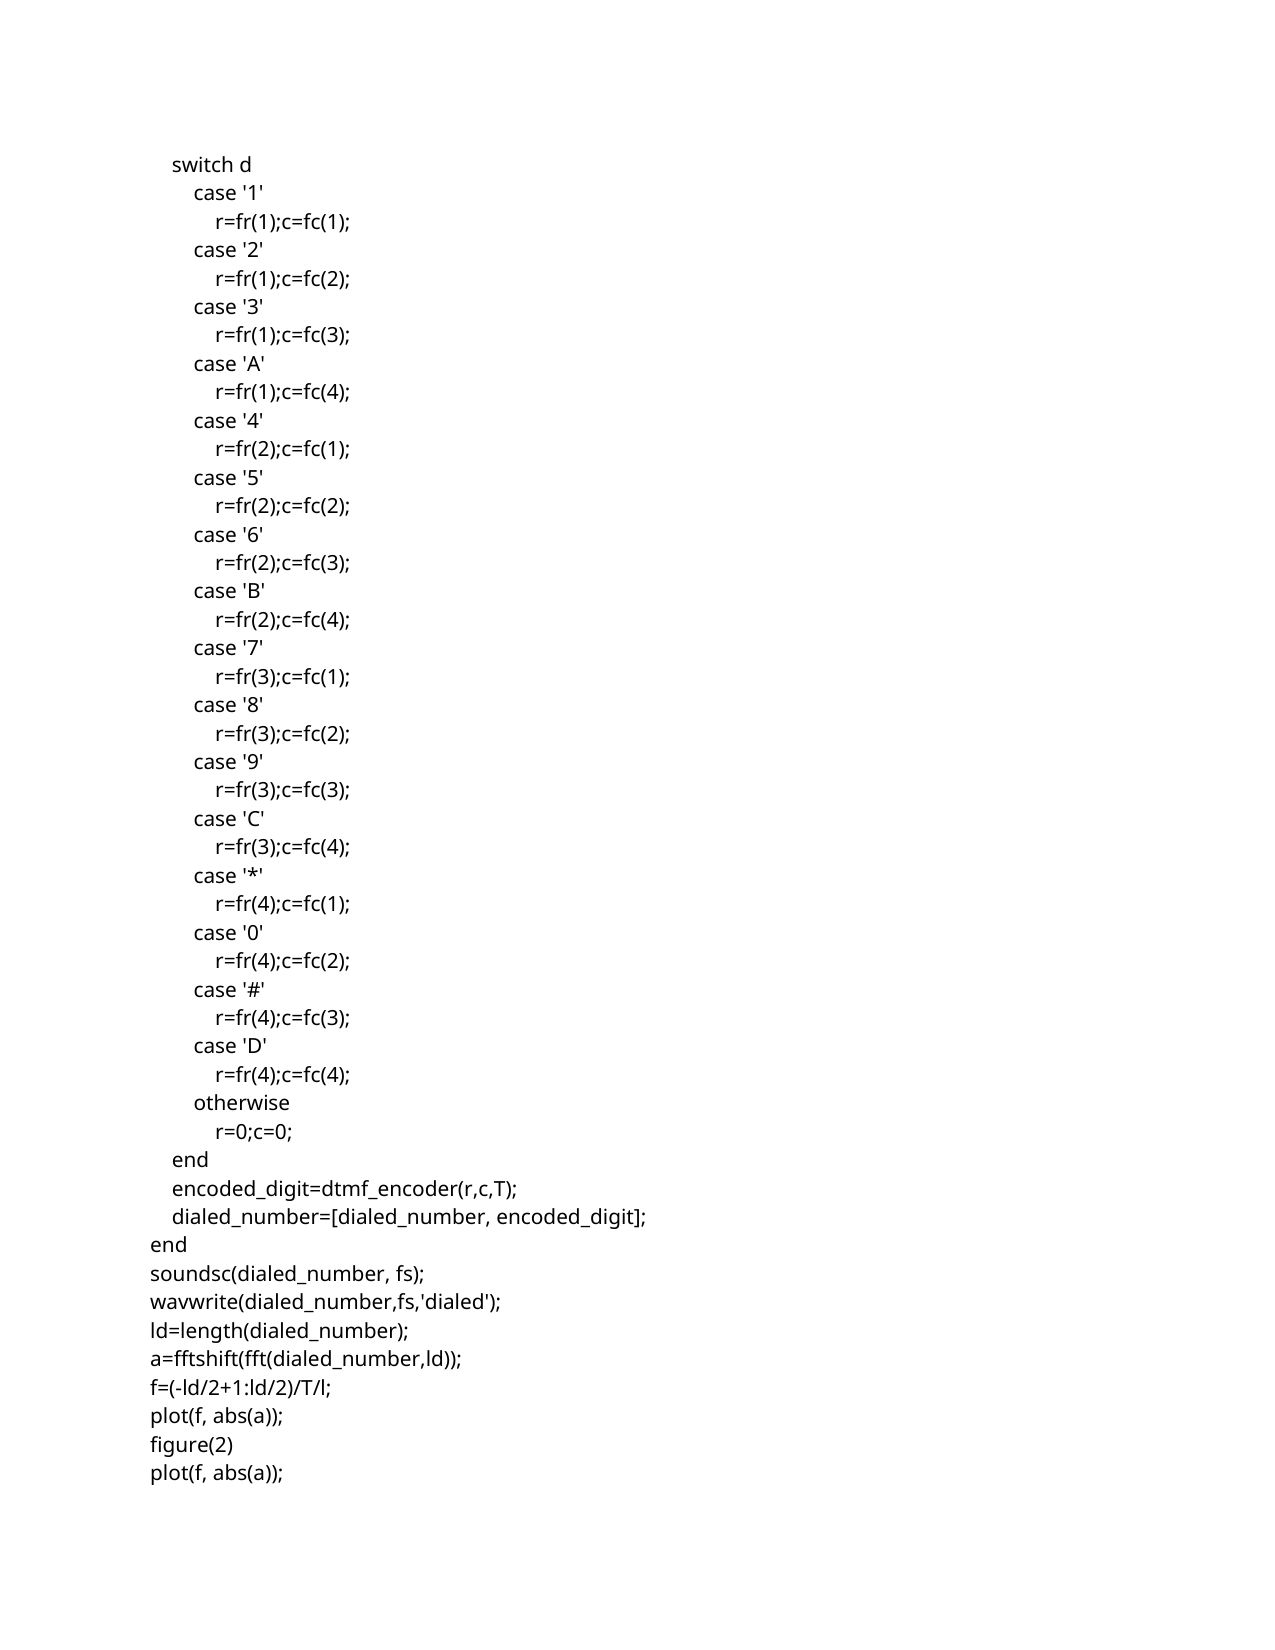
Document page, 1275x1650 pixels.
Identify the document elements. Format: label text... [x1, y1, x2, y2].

text end [150, 1231, 1125, 1259]
text r=fr(4);c=fc(4); [150, 1060, 1125, 1088]
text plot(f, abs(a)); [150, 1458, 1125, 1487]
text otherwise [150, 1088, 1125, 1117]
text r=fr(3);c=fc(2); [150, 719, 1125, 747]
text case 'B' [150, 577, 1125, 605]
text r=fr(4);c=fc(2); [150, 946, 1125, 975]
text r=fr(4);c=fc(1); [150, 889, 1125, 918]
text case 'A' [150, 349, 1125, 377]
text case '4' [150, 406, 1125, 434]
text ld=length(dialed_number); [150, 1316, 1125, 1344]
text case '8' [150, 690, 1125, 719]
text dialed_number=[dialed_number, encoded_digit]; [150, 1202, 1125, 1231]
text switch d [150, 150, 1125, 178]
text r=0;c=0; [150, 1117, 1125, 1145]
text r=fr(1);c=fc(4); [150, 377, 1125, 406]
text r=fr(3);c=fc(4); [150, 832, 1125, 861]
text wavwrite(dialed_number,fs,'dialed'); [150, 1287, 1125, 1316]
text r=fr(1);c=fc(2); [150, 264, 1125, 292]
text case '0' [150, 918, 1125, 946]
text soundsc(dialed_number, fs); [150, 1259, 1125, 1287]
text case '9' [150, 747, 1125, 776]
text end [150, 1145, 1125, 1174]
text case '3' [150, 292, 1125, 321]
text case 'D' [150, 1032, 1125, 1060]
text r=fr(3);c=fc(1); [150, 662, 1125, 690]
text r=fr(2);c=fc(4); [150, 605, 1125, 633]
text r=fr(1);c=fc(1); [150, 207, 1125, 235]
text case '1' [150, 178, 1125, 207]
text case '6' [150, 520, 1125, 548]
text f=(-ld/2+1:ld/2)/T/l; [150, 1373, 1125, 1401]
text encoded_digit=dtmf_encoder(r,c,T); [150, 1174, 1125, 1202]
text r=fr(2);c=fc(1); [150, 434, 1125, 463]
text case '7' [150, 633, 1125, 662]
text case '*' [150, 861, 1125, 889]
text r=fr(2);c=fc(3); [150, 548, 1125, 577]
text a=fftshift(fft(dialed_number,ld)); [150, 1344, 1125, 1373]
text case '2' [150, 235, 1125, 264]
text r=fr(3);c=fc(3); [150, 776, 1125, 804]
text case '5' [150, 463, 1125, 491]
text r=fr(1);c=fc(3); [150, 321, 1125, 349]
text plot(f, abs(a)); [150, 1401, 1125, 1430]
text case 'C' [150, 804, 1125, 832]
text r=fr(2);c=fc(2); [150, 491, 1125, 520]
text case '#' [150, 975, 1125, 1003]
text figure(2) [150, 1430, 1125, 1458]
text r=fr(4);c=fc(3); [150, 1003, 1125, 1032]
